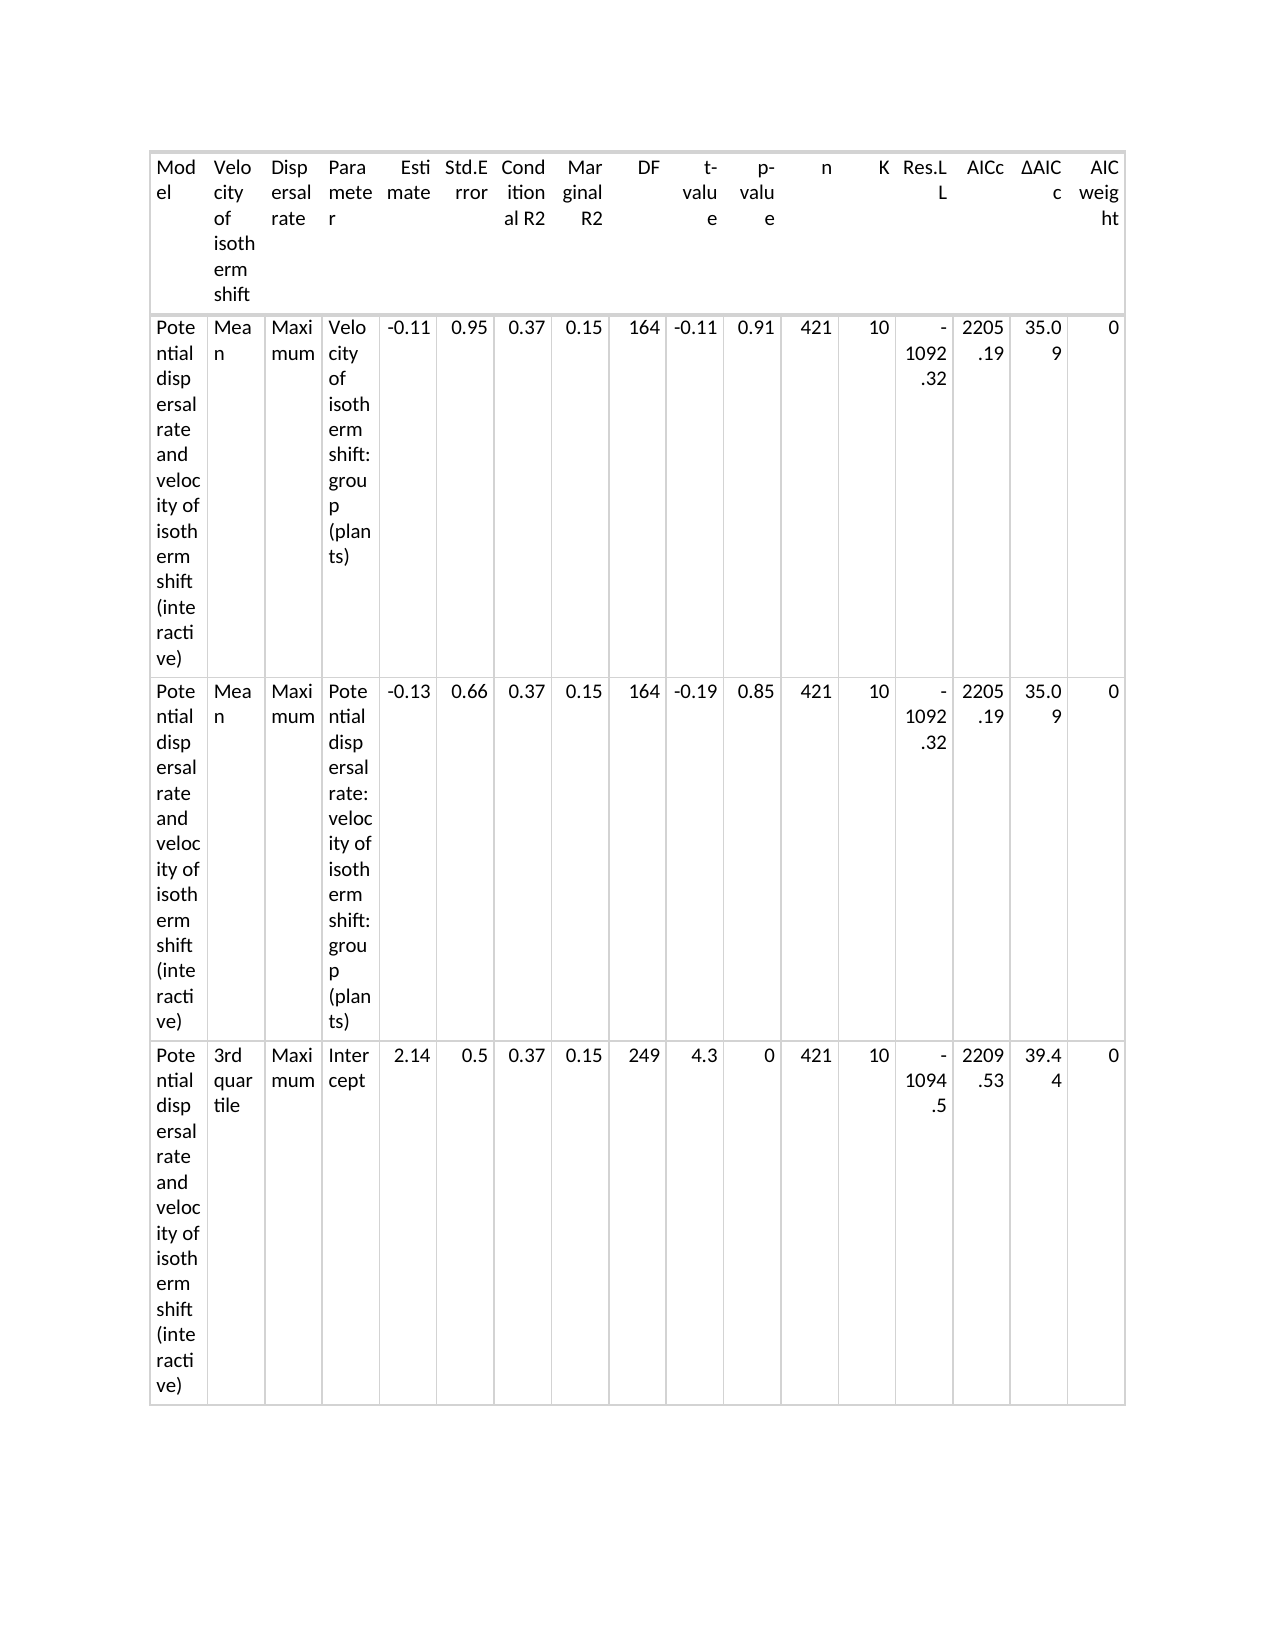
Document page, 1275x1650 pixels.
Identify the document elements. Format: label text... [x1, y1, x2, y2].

table_cell 10 [839, 317, 895, 677]
table_cell 39.44 [1011, 1042, 1067, 1404]
table_cell -1092.32 [896, 317, 952, 677]
table_cell 0.15 [552, 1042, 608, 1404]
table_cell 2205.19 [954, 678, 1009, 1040]
table_cell 0.66 [437, 678, 493, 1040]
table_cell 421 [782, 678, 838, 1040]
table_cell 10 [839, 678, 895, 1040]
table_header t-value [666, 154, 723, 313]
table_cell 0 [1068, 678, 1124, 1040]
table_header ΔAICc [1010, 154, 1068, 313]
table_cell -1094.5 [896, 1042, 952, 1404]
table_header DF [609, 154, 666, 313]
table_header Model [151, 154, 207, 313]
table_cell 0.37 [495, 317, 551, 677]
table_header Marginal R2 [551, 154, 609, 313]
table_cell 0.91 [724, 317, 780, 677]
table_cell Intercept [323, 1042, 379, 1404]
table_cell Velocity of isotherm shift:group (plants) [323, 317, 379, 677]
table_header Res.LL [896, 154, 953, 313]
table_cell 421 [782, 1042, 838, 1404]
table_cell 0 [1068, 317, 1124, 677]
table_cell 4.3 [667, 1042, 723, 1404]
table_cell 10 [839, 1042, 895, 1404]
table_cell Maximum [266, 678, 321, 1040]
table_cell -0.13 [380, 678, 436, 1040]
table_cell Mean [208, 678, 264, 1040]
table_header K [838, 154, 896, 313]
table_cell 0.37 [495, 1042, 551, 1404]
table_cell 249 [610, 1042, 665, 1404]
table_cell 2209.53 [954, 1042, 1009, 1404]
table_cell -0.11 [380, 317, 436, 677]
table_header n [781, 154, 838, 313]
table_cell 2.14 [380, 1042, 436, 1404]
table_header p-value [724, 154, 781, 313]
table_cell Maximum [266, 1042, 321, 1404]
table_cell Mean [208, 317, 264, 677]
table_cell -1092.32 [896, 678, 952, 1040]
table_cell 0.95 [437, 317, 493, 677]
table_cell 3rd quartile [208, 1042, 264, 1404]
table_cell -0.11 [667, 317, 723, 677]
table_cell 35.09 [1011, 678, 1067, 1040]
table_cell 164 [610, 317, 665, 677]
table_cell 2205.19 [954, 317, 1009, 677]
table_cell 0.15 [552, 678, 608, 1040]
table_cell Potential dispersal rate:velocity of isotherm shift:group (plants) [323, 678, 379, 1040]
table_cell Maximum [266, 317, 321, 677]
table_cell -0.19 [667, 678, 723, 1040]
table_header AIC weight [1068, 154, 1124, 313]
table_cell 0.5 [437, 1042, 493, 1404]
table_cell 421 [782, 317, 838, 677]
table_cell Potential dispersal rate and velocity of isotherm shift (interactive) [151, 678, 207, 1040]
table_header AICc [953, 154, 1010, 313]
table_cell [151, 317, 207, 677]
table_cell 35.09 [1011, 317, 1067, 677]
table_cell 0 [1068, 1042, 1124, 1404]
table_cell 164 [610, 678, 665, 1040]
table_cell 0.15 [552, 317, 608, 677]
table_header Velocity of isotherm shift [207, 154, 265, 313]
table_cell 0 [724, 1042, 780, 1404]
table_header Conditional R2 [494, 154, 551, 313]
table_header Estimate [379, 154, 437, 313]
table_cell 0.85 [724, 678, 780, 1040]
table_header Std.Error [437, 154, 494, 313]
table_header Dispersal rate [265, 154, 322, 313]
table_header Parameter [322, 154, 379, 313]
table_cell 0.37 [495, 678, 551, 1040]
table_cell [151, 1042, 207, 1404]
